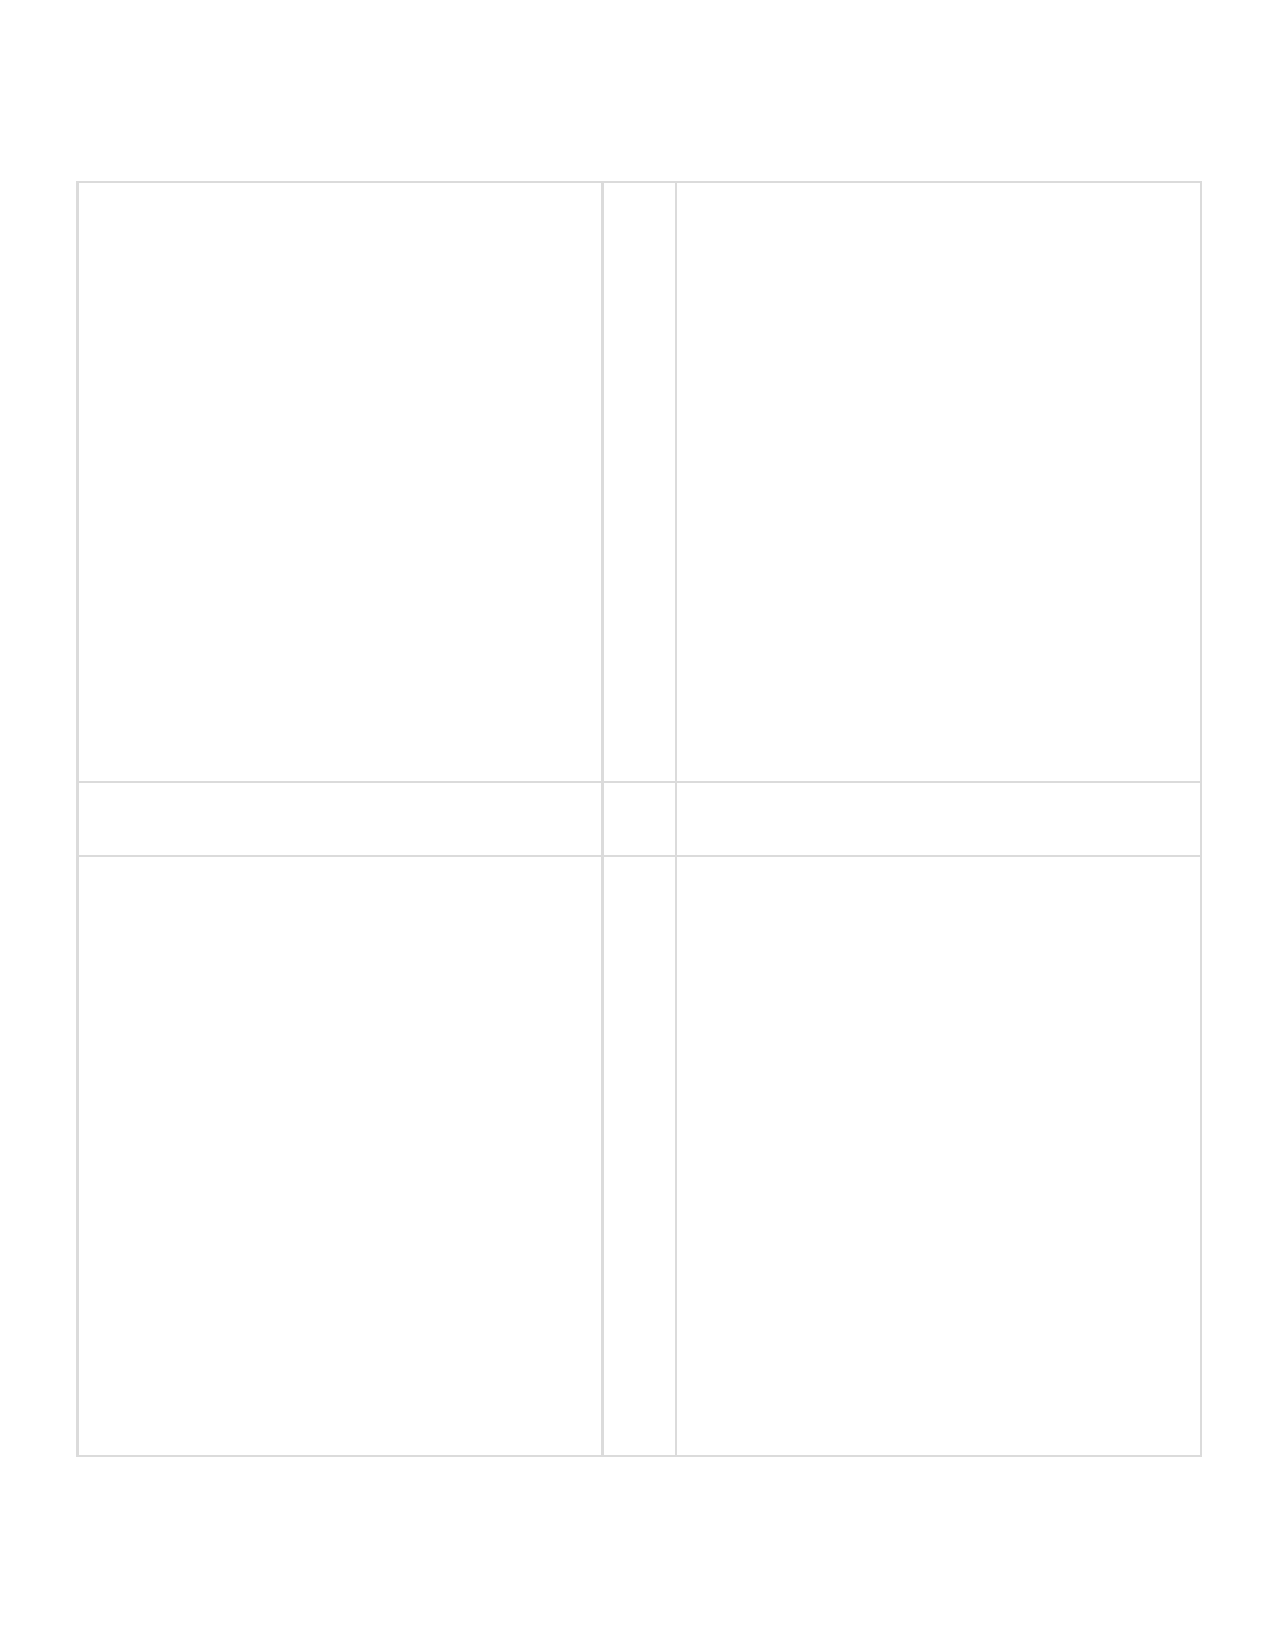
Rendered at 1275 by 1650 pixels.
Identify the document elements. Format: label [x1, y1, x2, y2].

table_header [79, 183, 601, 781]
table_header [677, 183, 1200, 781]
table_header [604, 183, 675, 781]
table_cell [604, 857, 675, 1455]
table_cell [79, 857, 601, 1455]
table_cell [79, 783, 601, 855]
table_cell [677, 857, 1200, 1455]
table_cell [677, 783, 1200, 855]
table_cell [604, 783, 675, 855]
